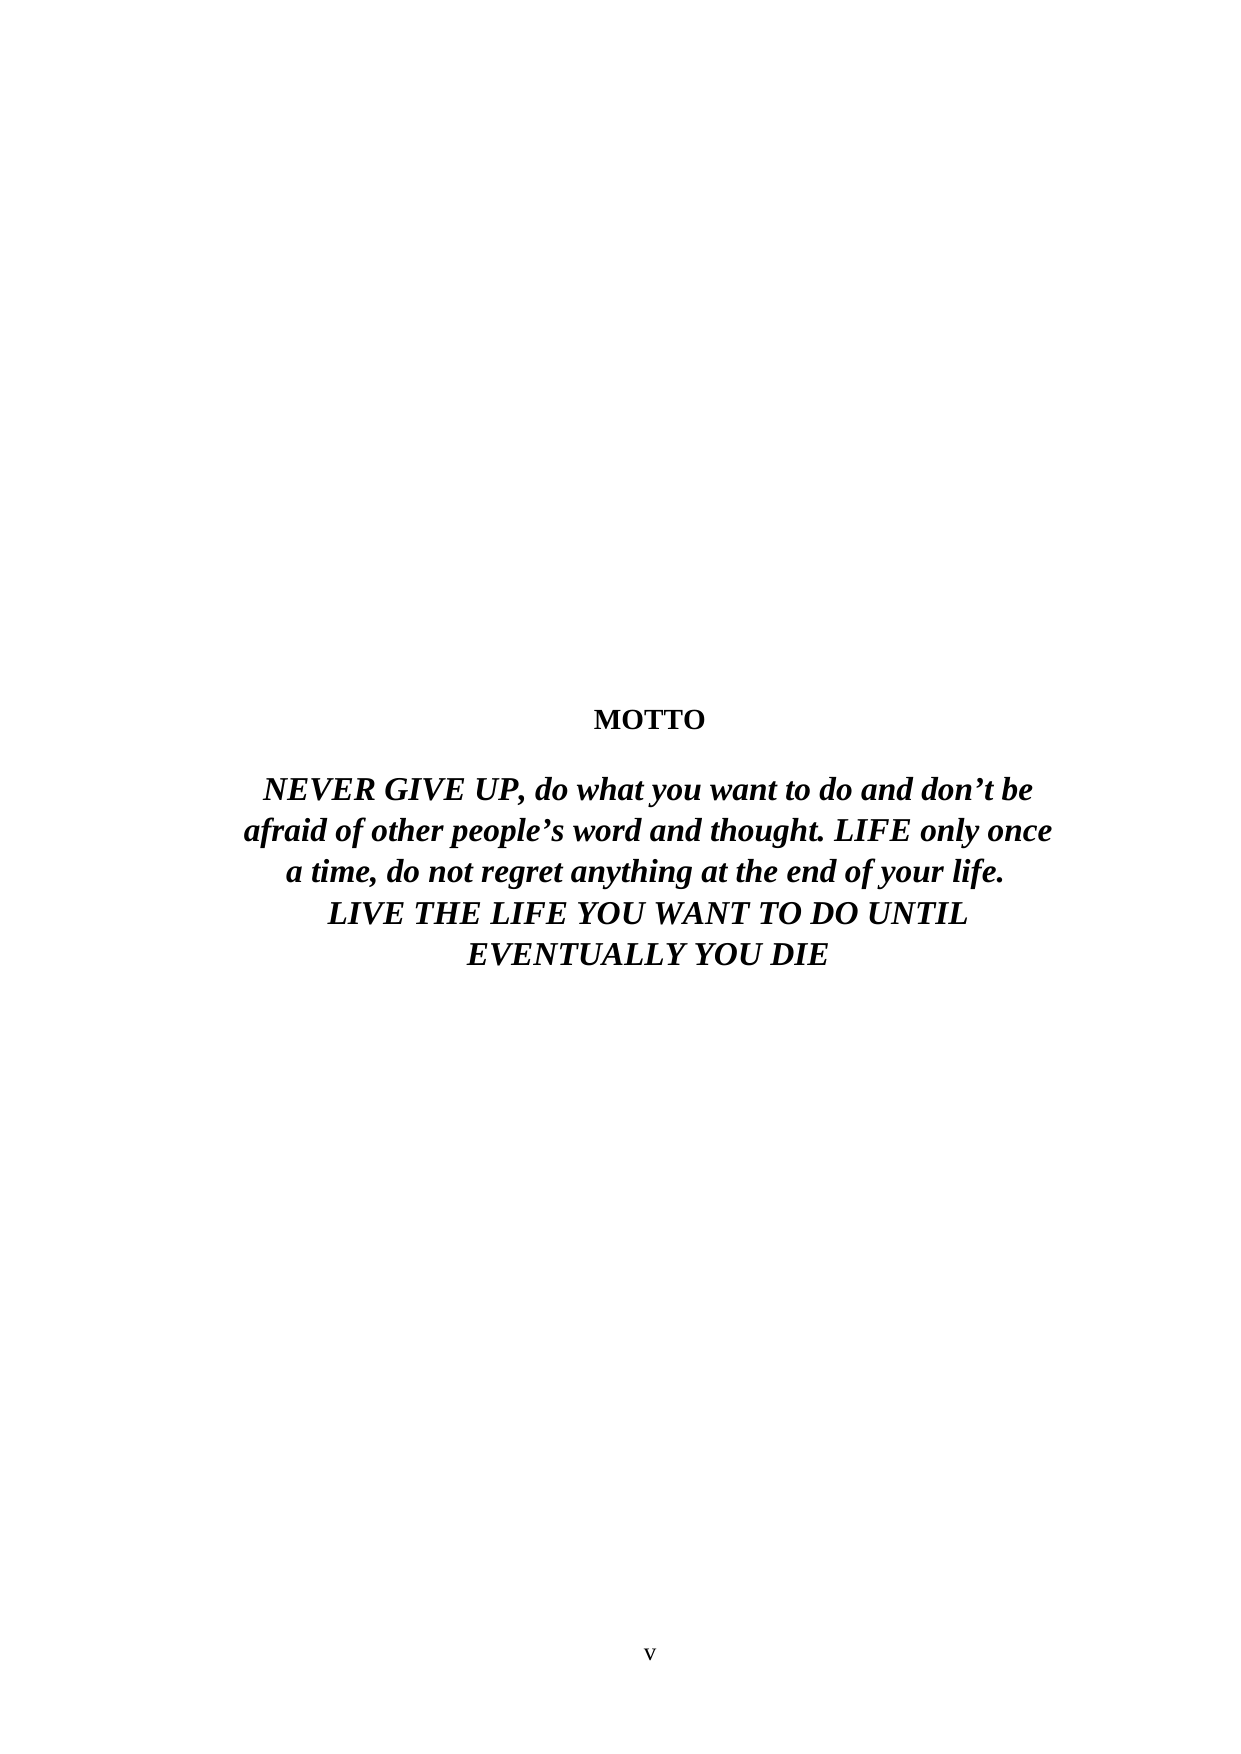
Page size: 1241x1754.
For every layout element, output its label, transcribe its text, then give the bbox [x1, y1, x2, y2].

subtitle MOTTO [236, 702, 1063, 736]
text NEVER GIVE UP, do what you want to do and don’t be afraid of other people’s word and thought. LIFE only once a time, do not regret anything at the end of your life. LIVE THE LIFE YOU WANT TO DO UNTIL EVENTUALLY YOU DIE [236, 769, 1063, 973]
